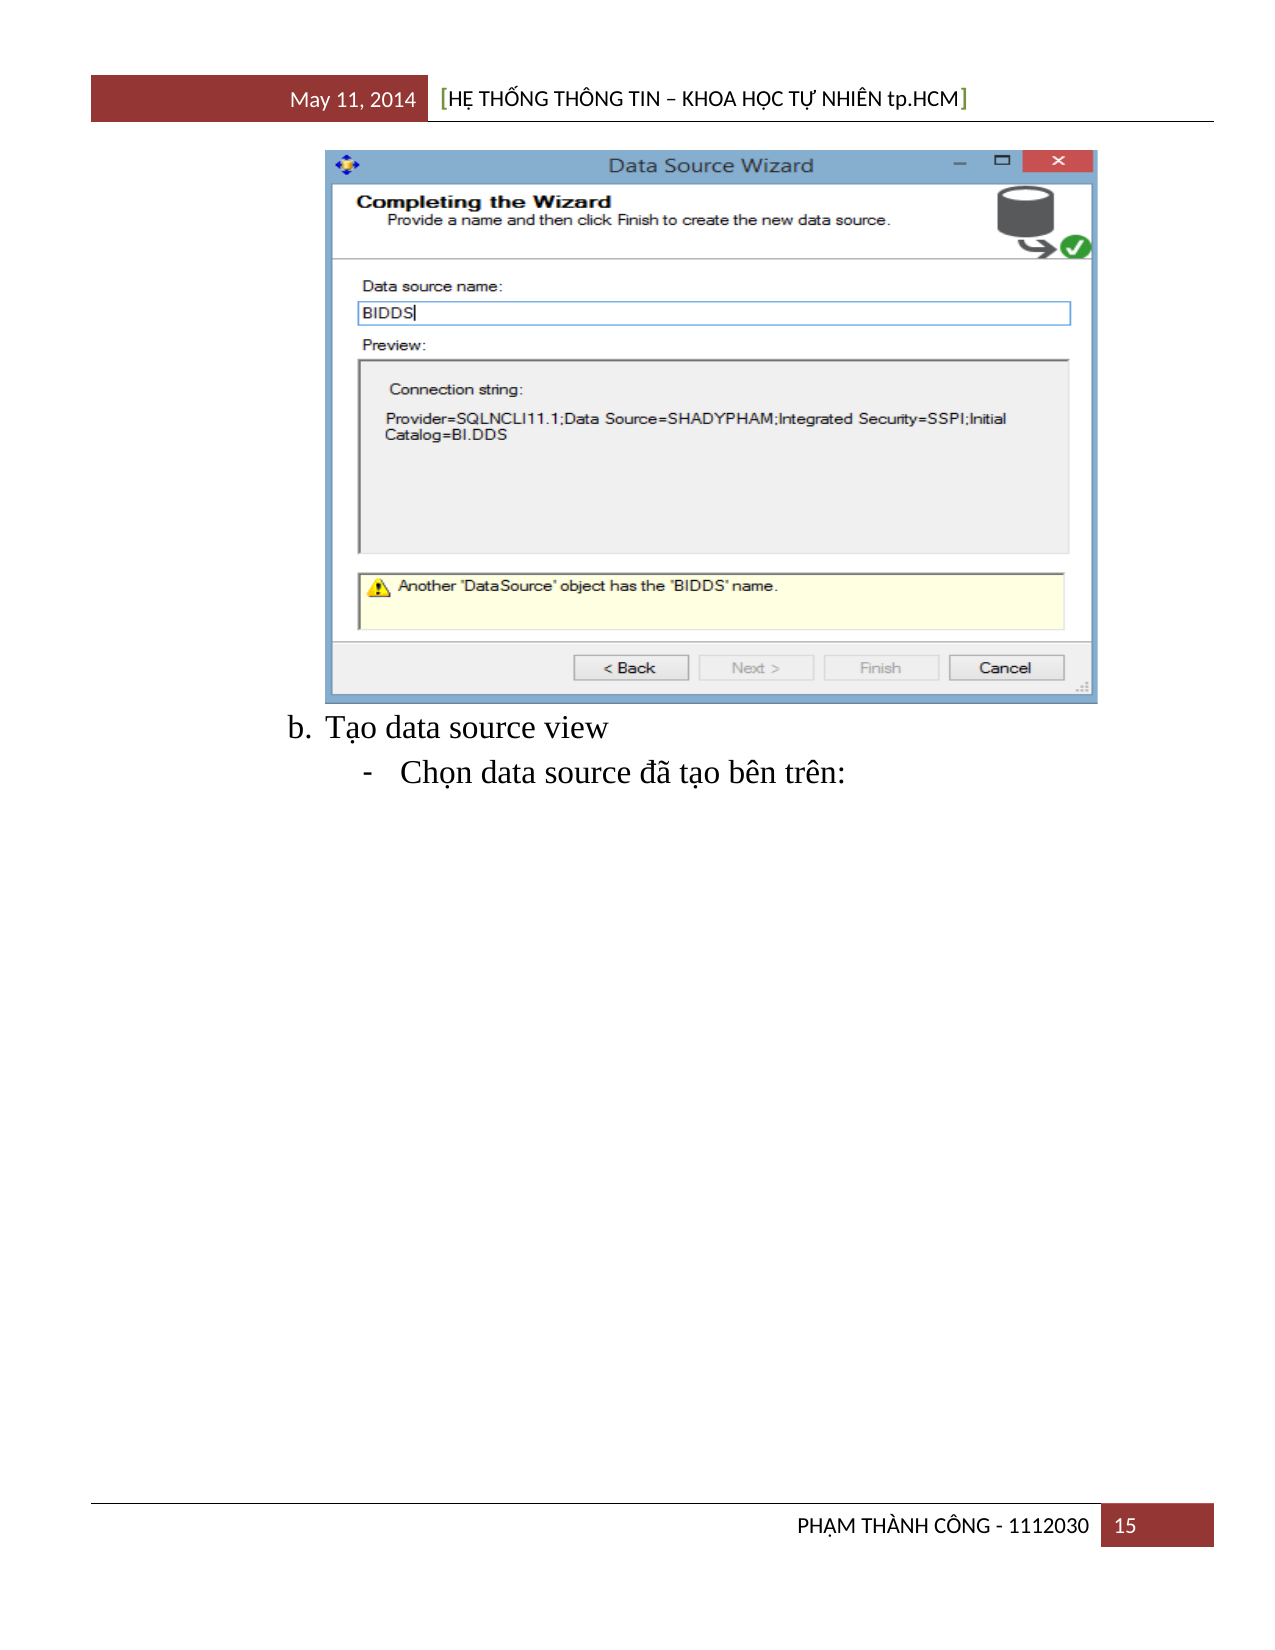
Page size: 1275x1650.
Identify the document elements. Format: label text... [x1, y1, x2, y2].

list Chọn data source đã tạo bên trên: [362, 752, 1226, 792]
list Tạo data source view [287, 707, 1226, 746]
picture [325, 150, 1098, 704]
